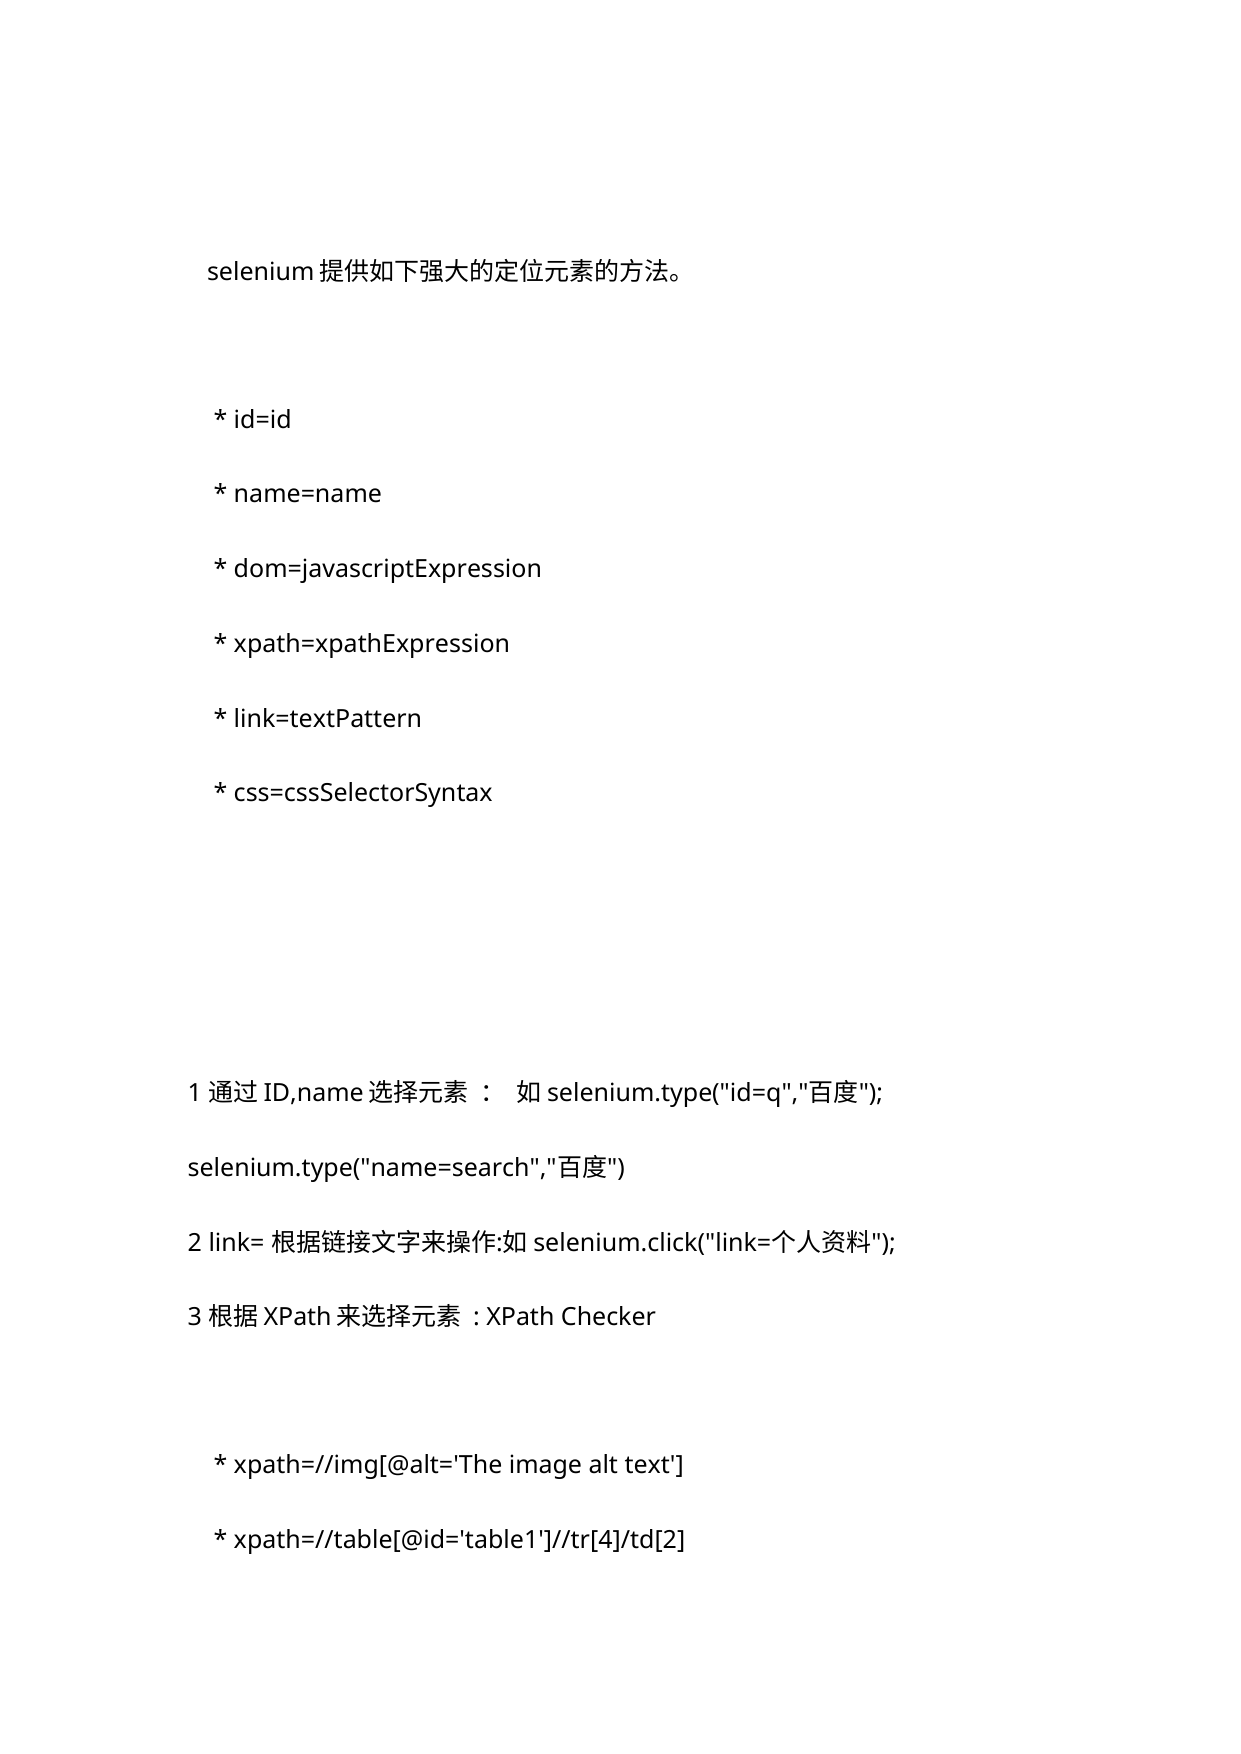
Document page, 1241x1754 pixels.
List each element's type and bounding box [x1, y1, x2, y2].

text [187, 162, 1053, 1571]
